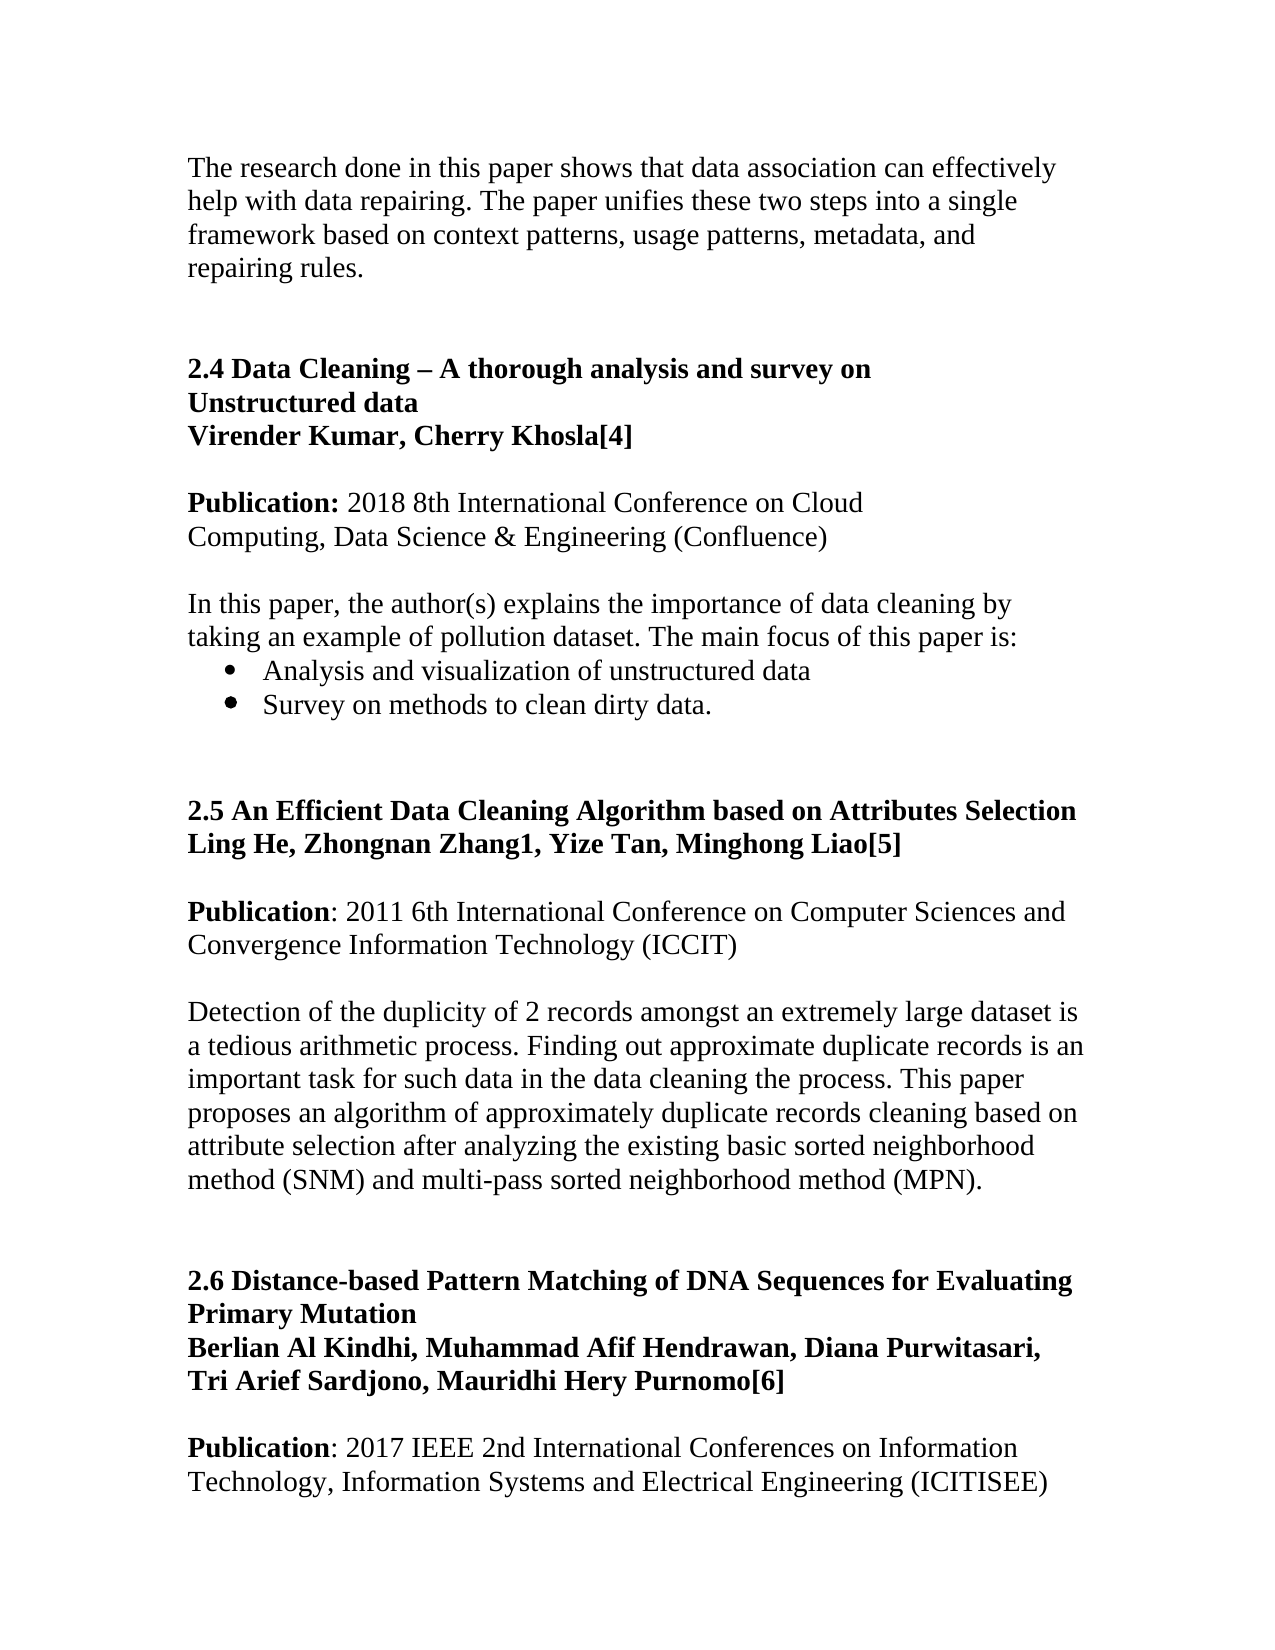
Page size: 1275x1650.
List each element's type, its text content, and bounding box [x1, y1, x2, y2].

text Detection of the duplicity of 2 records amongst an extremely large dataset is a tedious arithmetic process. Finding out approximate duplicate records is an important task for such data in the data cleaning the process. This paper proposes an algorithm of approximately duplicate records cleaning based on attribute selection after analyzing the existing basic sorted neighborhood method (SNM) and multi-pass sorted neighborhood method (MPN). [187, 994, 1087, 1196]
text Ling He, Zhongnan Zhang1, Yize Tan, Minghong Liao[5] [187, 827, 1087, 860]
text The research done in this paper shows that data association can effectively help with data repairing. The paper unifies these two steps into a single framework based on context patterns, usage patterns, metadata, and repairing rules. [187, 150, 1087, 284]
text 2.5 An Efficient Data Cleaning Algorithm based on Attributes Selection [187, 793, 1087, 827]
list Analysis and visualization of unstructured data [225, 653, 1087, 687]
text In this paper, the author(s) explains the importance of data cleaning by taking an example of pollution dataset. The main focus of this paper is: [187, 586, 1087, 653]
text 2.4 Data Cleaning – A thorough analysis and survey on [187, 351, 1087, 385]
text Unstructured data [187, 385, 1087, 418]
text 2.6 Distance-based Pattern Matching of DNA Sequences for Evaluating Primary Mutation [187, 1263, 1087, 1330]
text Publication: 2011 6th International Conference on Computer Sciences and Convergence Information Technology (ICCIT) [187, 894, 1087, 961]
list Survey on methods to clean dirty data. [225, 687, 1087, 721]
text Publication: 2018 8th International Conference on Cloud Computing, Data Science & Engineering (Confluence) [187, 485, 1087, 552]
text Virender Kumar, Cherry Khosla[4] [187, 418, 1087, 452]
text Publication: 2017 IEEE 2nd International Conferences on Information Technology, Information Systems and Electrical Engineering (ICITISEE) [187, 1430, 1087, 1497]
text Berlian Al Kindhi, Muhammad Afif Hendrawan, Diana Purwitasari, Tri Arief Sardjono, Mauridhi Hery Purnomo[6] [187, 1330, 1087, 1397]
